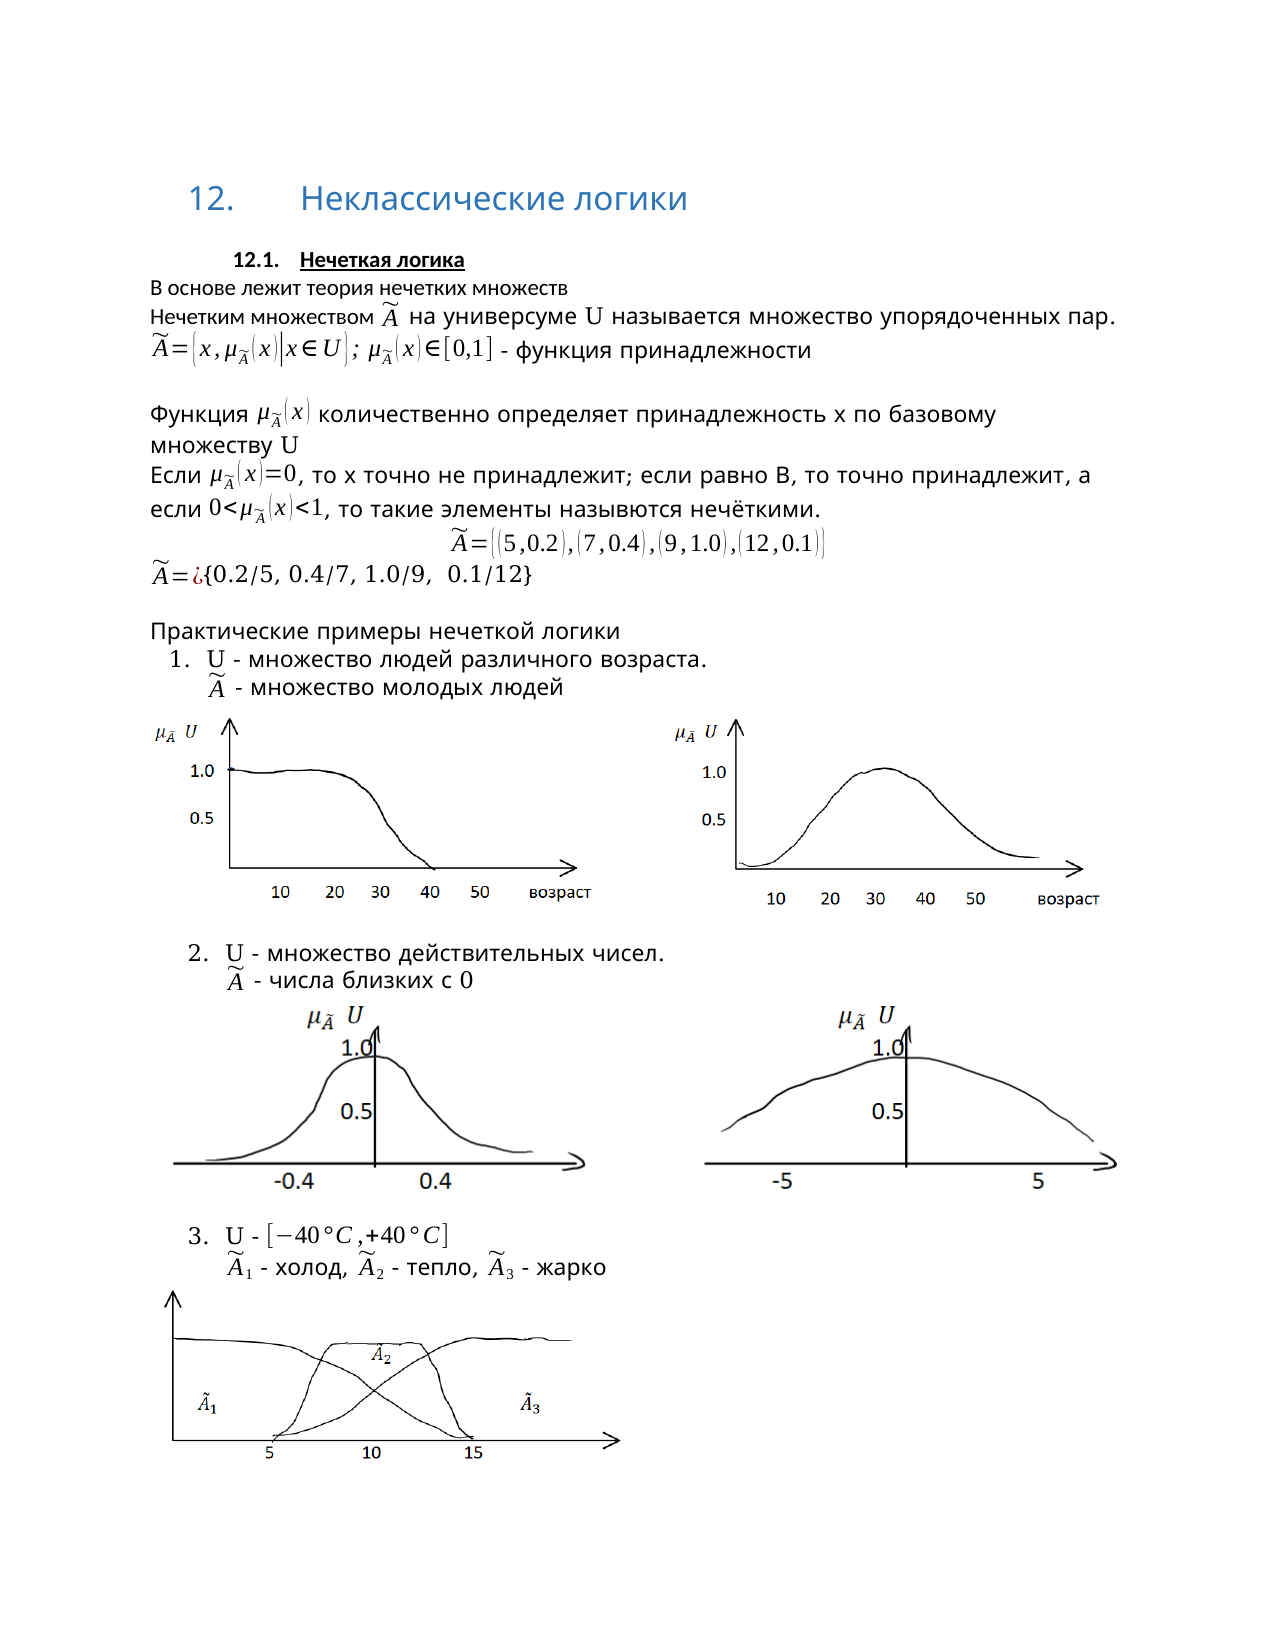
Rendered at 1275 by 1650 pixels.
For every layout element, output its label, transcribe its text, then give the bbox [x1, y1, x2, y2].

text {0.2/5, 0.4/7, 1.0/9, 0.1/12} [150, 560, 1125, 589]
picture [150, 1283, 633, 1474]
list U - [187, 1221, 1125, 1249]
text Если , то х точно не принадлежит; если равно В, то точно принадлежит, а если , то такие элементы назывются нечёткими. [150, 458, 1125, 526]
subtitle Неклассические логики [187, 175, 1125, 220]
list U - множество действительных чисел. [187, 938, 1125, 966]
picture [150, 701, 1110, 920]
text Нечетким множеством на универсуме U называется множество упорядоченных пар. - функция принадлежности [150, 301, 1125, 369]
text В основе лежит теория нечетких множеств [150, 273, 1125, 301]
text - множество молодых людей [206, 672, 1125, 702]
text - холод, - тепло, - жарко [206, 1249, 1125, 1284]
picture [150, 995, 1125, 1203]
list U - множество людей различного возраста. [169, 644, 1125, 672]
text Практические примеры нечеткой логики [150, 617, 1125, 644]
text Функция количественно определяет принадлежность х по базовому множеству U [150, 396, 1125, 458]
subtitle Нечеткая логика [232, 245, 1125, 273]
text - числа близких с 0 [206, 966, 1125, 995]
